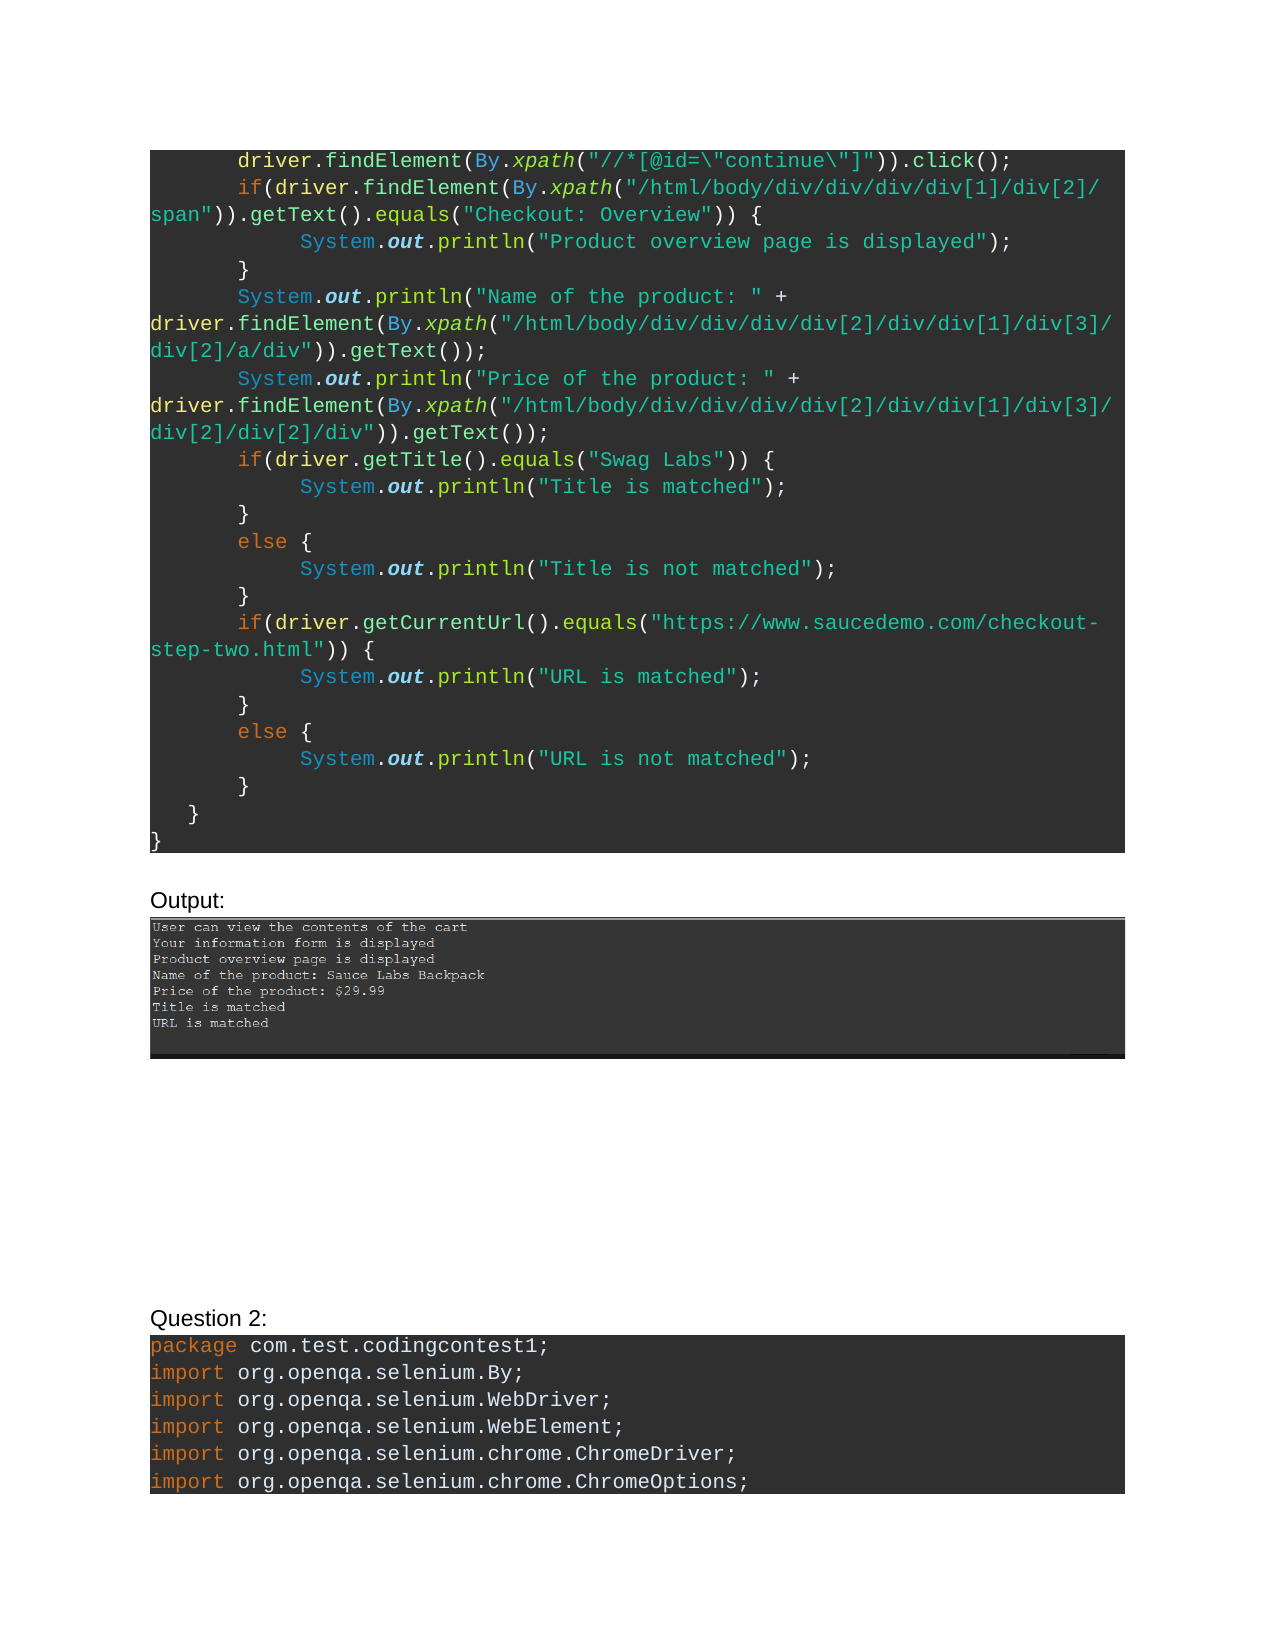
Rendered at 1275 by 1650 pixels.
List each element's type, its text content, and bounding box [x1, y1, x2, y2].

text Output: [150, 887, 1125, 913]
text import org.openqa.selenium.chrome.ChromeDriver; [150, 1443, 1125, 1467]
text } [150, 503, 1125, 527]
text if(driver.getCurrentUrl().equals("https://www.saucedemo.com/checkout-step-two.html")) { [150, 612, 1125, 663]
text if(driver.getTitle().equals("Swag Labs")) { [150, 449, 1125, 473]
text import org.openqa.selenium.By; [150, 1362, 1125, 1386]
text System.out.println("Price of the product: " + driver.findElement(By.xpath("/html/body/div/div/div/div[2]/div/div[1]/div[3]/div[2]/div[2]/div")).getText()); [150, 367, 1125, 446]
text } [150, 830, 1125, 853]
text System.out.println("URL is matched"); [150, 667, 1125, 690]
text driver.findElement(By.xpath("//*[@id=\"continue\"]")).click(); [150, 150, 1125, 174]
text import org.openqa.selenium.chrome.ChromeOptions; [150, 1471, 1125, 1494]
text } [150, 694, 1125, 717]
text System.out.println("Title is not matched"); [150, 558, 1125, 581]
text } [150, 259, 1125, 282]
text package com.test.codingcontest1; [150, 1335, 1125, 1358]
text System.out.println("Title is matched"); [150, 476, 1125, 500]
text } [150, 775, 1125, 799]
text } [150, 585, 1125, 609]
picture [150, 917, 1125, 1059]
text import org.openqa.selenium.WebElement; [150, 1416, 1125, 1440]
text else { [150, 531, 1125, 554]
text if(driver.findElement(By.xpath("/html/body/div/div/div/div[1]/div[2]/span")).getText().equals("Checkout: Overview")) { [150, 177, 1125, 228]
text Question 2: [150, 1304, 1125, 1331]
text System.out.println("URL is not matched"); [150, 748, 1125, 772]
text import org.openqa.selenium.WebDriver; [150, 1389, 1125, 1413]
text else { [150, 721, 1125, 744]
text System.out.println("Product overview page is displayed"); [150, 232, 1125, 255]
text System.out.println("Name of the product: " + driver.findElement(By.xpath("/html/body/div/div/div/div[2]/div/div[1]/div[3]/div[2]/a/div")).getText()); [150, 286, 1125, 364]
text } [150, 802, 1125, 826]
